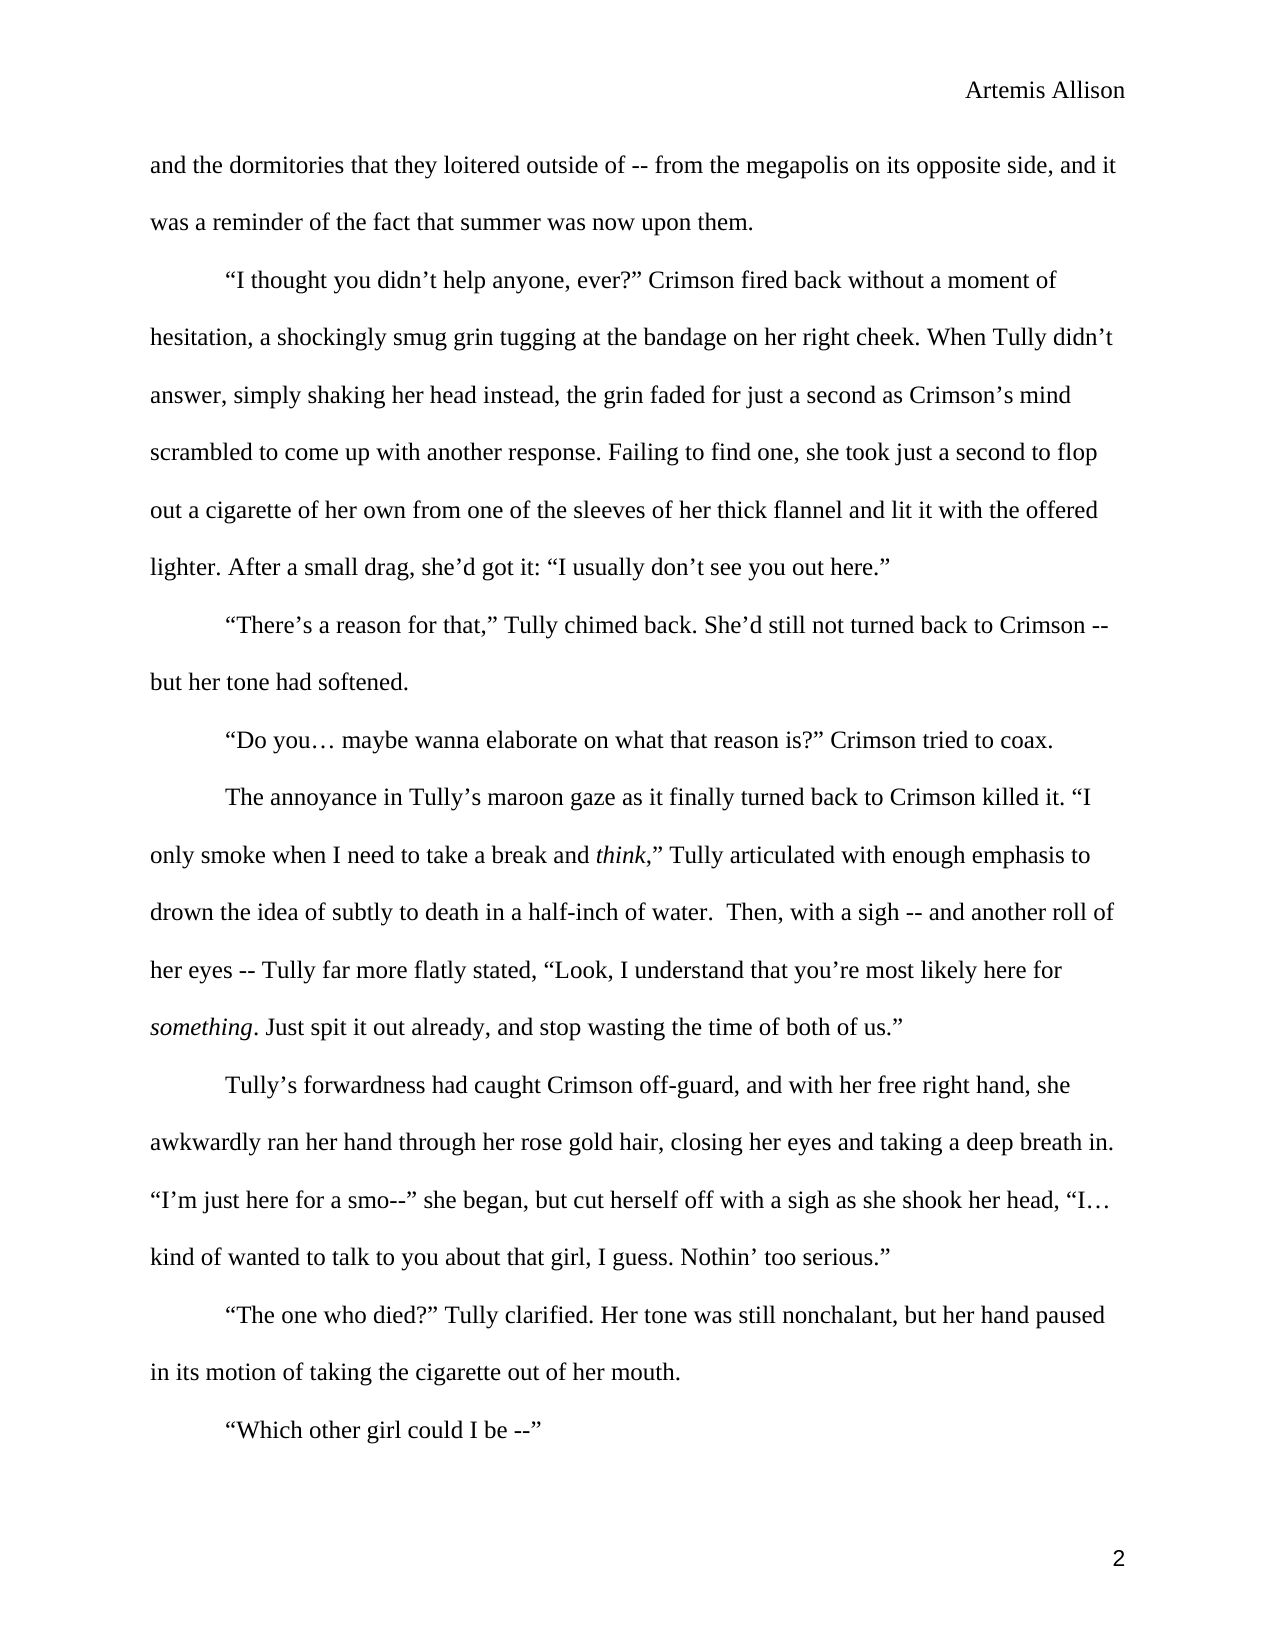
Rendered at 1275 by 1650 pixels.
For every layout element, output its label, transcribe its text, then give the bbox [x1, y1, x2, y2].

text “I thought you didn’t help anyone, ever?” Crimson fired back without a moment of hesitation, a shockingly smug grin tugging at the bandage on her right cheek. When Tully didn’t answer, simply shaking her head instead, the grin faded for just a second as Crimson’s mind scrambled to come up with another response. Failing to find one, she took just a second to flop out a cigarette of her own from one of the sleeves of her thick flannel and lit it with the offered lighter. After a small drag, she’d got it: “I usually don’t see you out here.” [150, 265, 1125, 581]
text Tully’s forwardness had caught Crimson off-guard, and with her free right hand, she awkwardly ran her hand through her rose gold hair, closing her eyes and taking a deep breath in. “I’m just here for a smo--” she began, but cut herself off with a sigh as she shook her head, “I… kind of wanted to talk to you about that girl, I guess. Nothin’ too serious.” [150, 1070, 1125, 1271]
text “Do you… maybe wanna elaborate on what that reason is?” Crimson tried to coax. [150, 725, 1125, 754]
text “There’s a reason for that,” Tully chimed back. She’d still not turned back to Crimson -- but her tone had softened. [150, 610, 1125, 696]
text “Which other girl could I be --” [150, 1415, 1125, 1444]
text “The one who died?” Tully clarified. Her tone was still nonchalant, but her hand paused in its motion of taking the cigarette out of her mouth. [150, 1300, 1125, 1386]
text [150, 150, 1125, 236]
text The annoyance in Tully’s maroon gaze as it finally turned back to Crimson killed it. “I only smoke when I need to take a break and think,” Tully articulated with enough emphasis to drown the idea of subtly to death in a half-inch of water. Then, with a sigh -- and another roll of her eyes -- Tully far more flatly stated, “Look, I understand that you’re most likely here for something. Just spit it out already, and stop wasting the time of both of us.” [150, 782, 1125, 1041]
